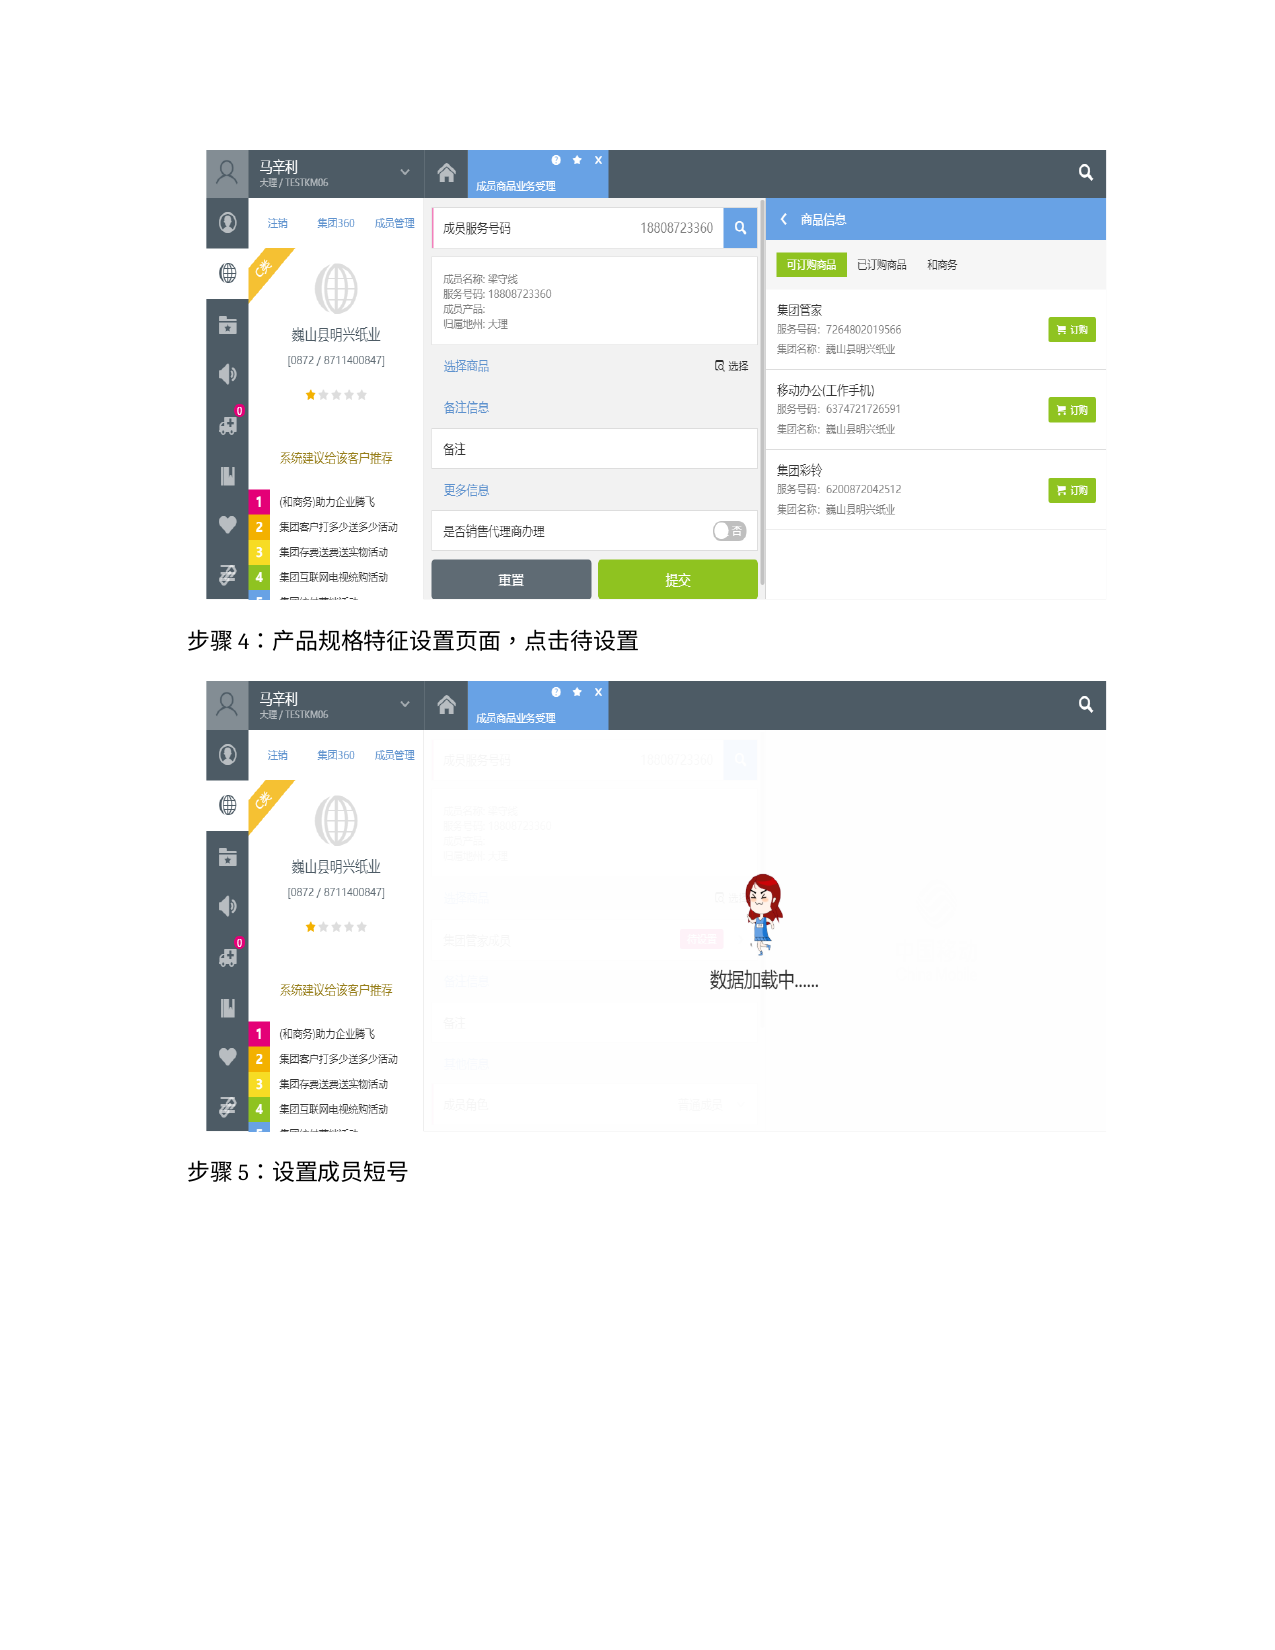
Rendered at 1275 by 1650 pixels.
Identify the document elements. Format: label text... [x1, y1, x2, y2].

picture [206, 681, 1107, 1132]
picture [206, 150, 1107, 600]
text 步骤5：设置成员短号 [187, 1156, 1087, 1187]
text 步骤4：产品规格特征设置页面，点击待设置 [187, 625, 1087, 656]
